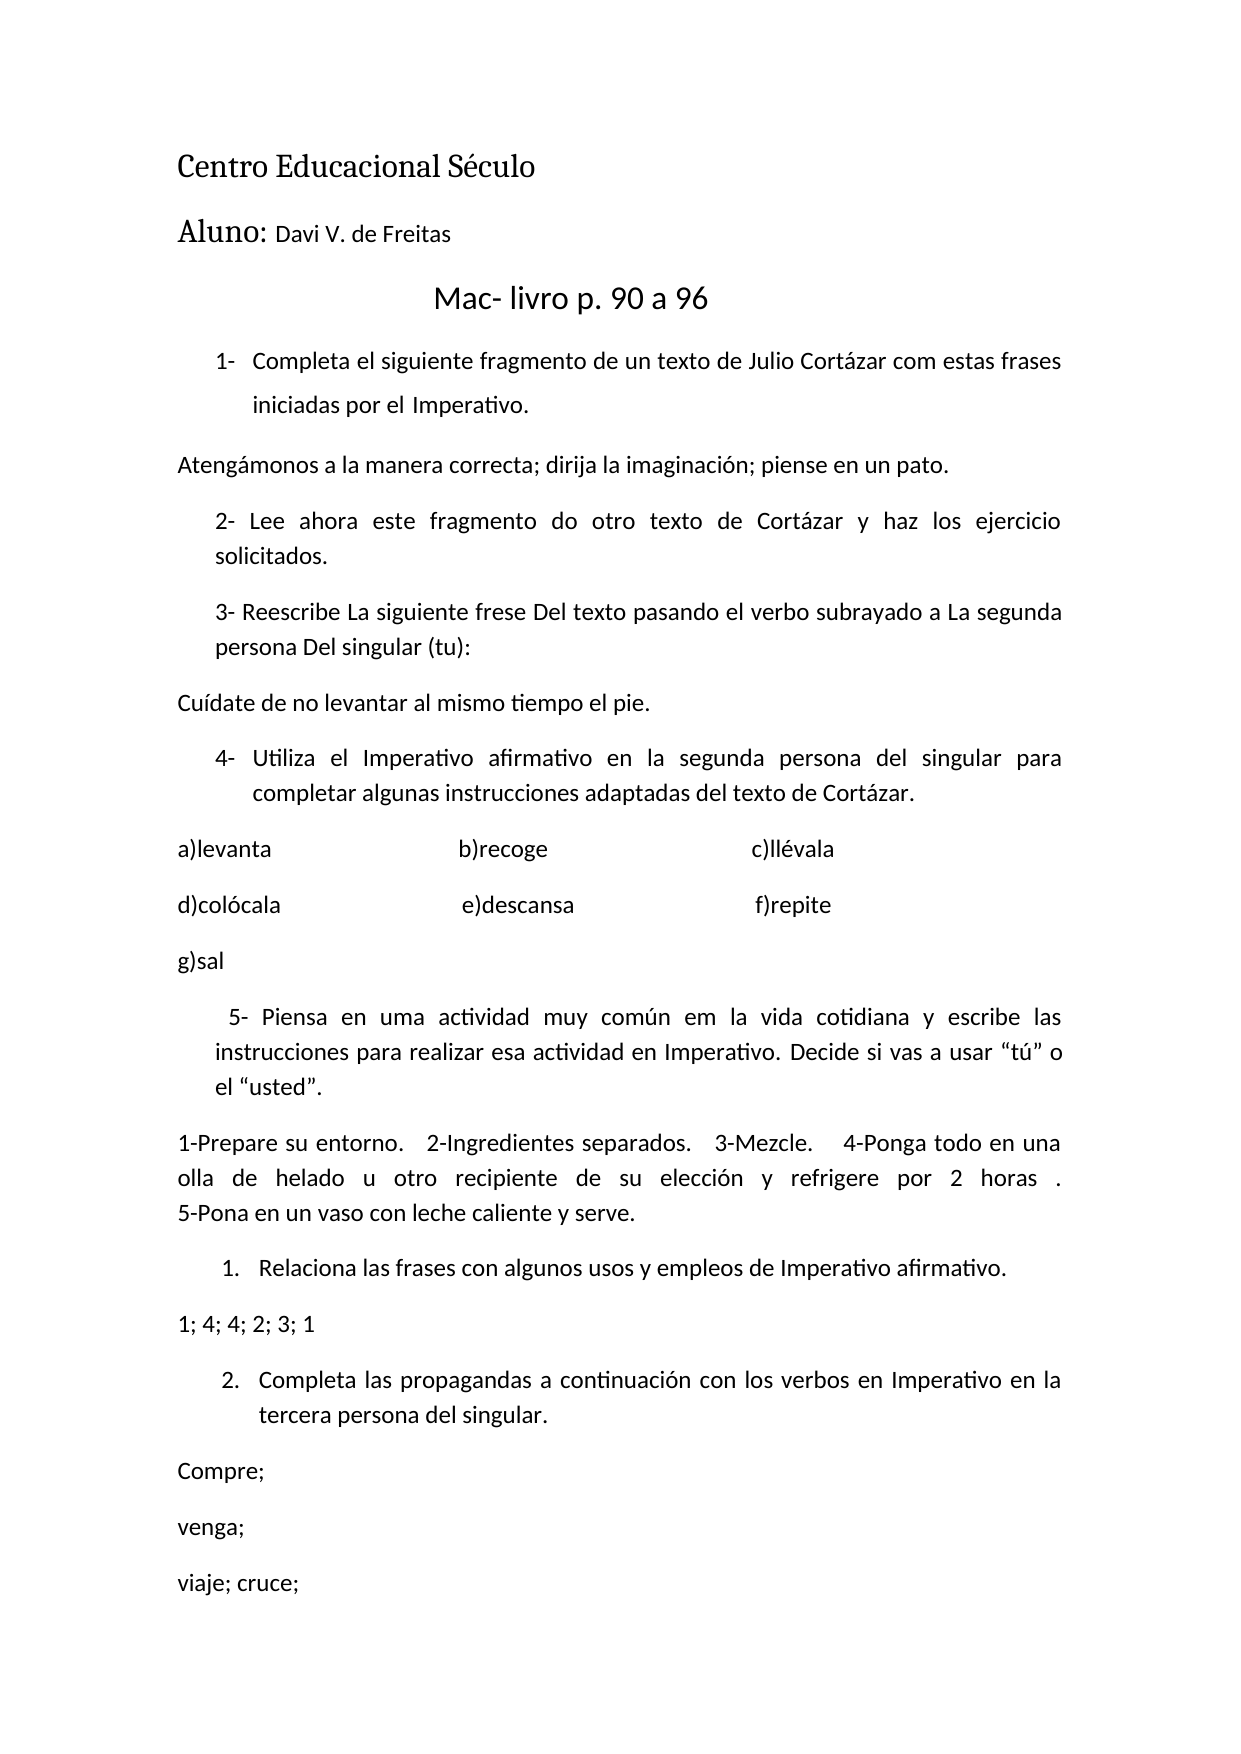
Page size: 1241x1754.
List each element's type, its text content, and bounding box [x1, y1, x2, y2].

text 3- Reescribe La siguiente frese Del texto pasando el verbo subrayado a La segunda persona Del singular (tu): [215, 596, 1063, 661]
text 1-Prepare su entorno. 2-Ingredientes separados. 3-Mezcle. 4-Ponga todo en una olla de helado u otro recipiente de su elección y refrigere por 2 horas . 5-Pona en un vaso con leche caliente y serve. [177, 1127, 1063, 1227]
list Completa las propagandas a continuación con los verbos en Imperativo en la tercera persona del singular. [221, 1364, 1063, 1430]
text Cuídate de no levantar al mismo tiempo el pie. [177, 687, 1063, 717]
list Relaciona las frases con algunos usos y empleos de Imperativo afirmativo. [221, 1252, 1063, 1283]
text g)sal [177, 945, 1063, 976]
list Utiliza el Imperativo afirmativo en la segunda persona del singular para completar algunas instrucciones adaptadas del texto de Cortázar. [215, 742, 1063, 808]
text 1; 4; 4; 2; 3; 1 [177, 1308, 1063, 1339]
text a)levanta b)recoge c)llévala [177, 833, 1063, 864]
text 2- Lee ahora este fragmento do otro texto de Cortázar y haz los ejercicio solicitados. [215, 505, 1063, 571]
text Aluno: Davi V. de Freitas [177, 212, 1063, 251]
text viaje; cruce; [177, 1567, 1063, 1597]
text d)colócala e)descansa f)repite [177, 889, 1063, 920]
text Mac- livro p. 90 a 96 [177, 277, 1063, 318]
text Compre; [177, 1455, 1063, 1486]
text Centro Educacional Século [177, 148, 1063, 186]
text 5- Piensa en uma actividad muy común em la vida cotidiana y escribe las instrucciones para realizar esa actividad en Imperativo. Decide si vas a usar “tú” o el “usted”. [215, 1001, 1063, 1101]
text Atengámonos a la manera correcta; dirija la imaginación; piense en un pato. [177, 449, 1063, 480]
text venga; [177, 1511, 1063, 1541]
list Completa el siguiente fragmento de un texto de Julio Cortázar com estas frases iniciadas por el Imperativo. [215, 345, 1063, 422]
